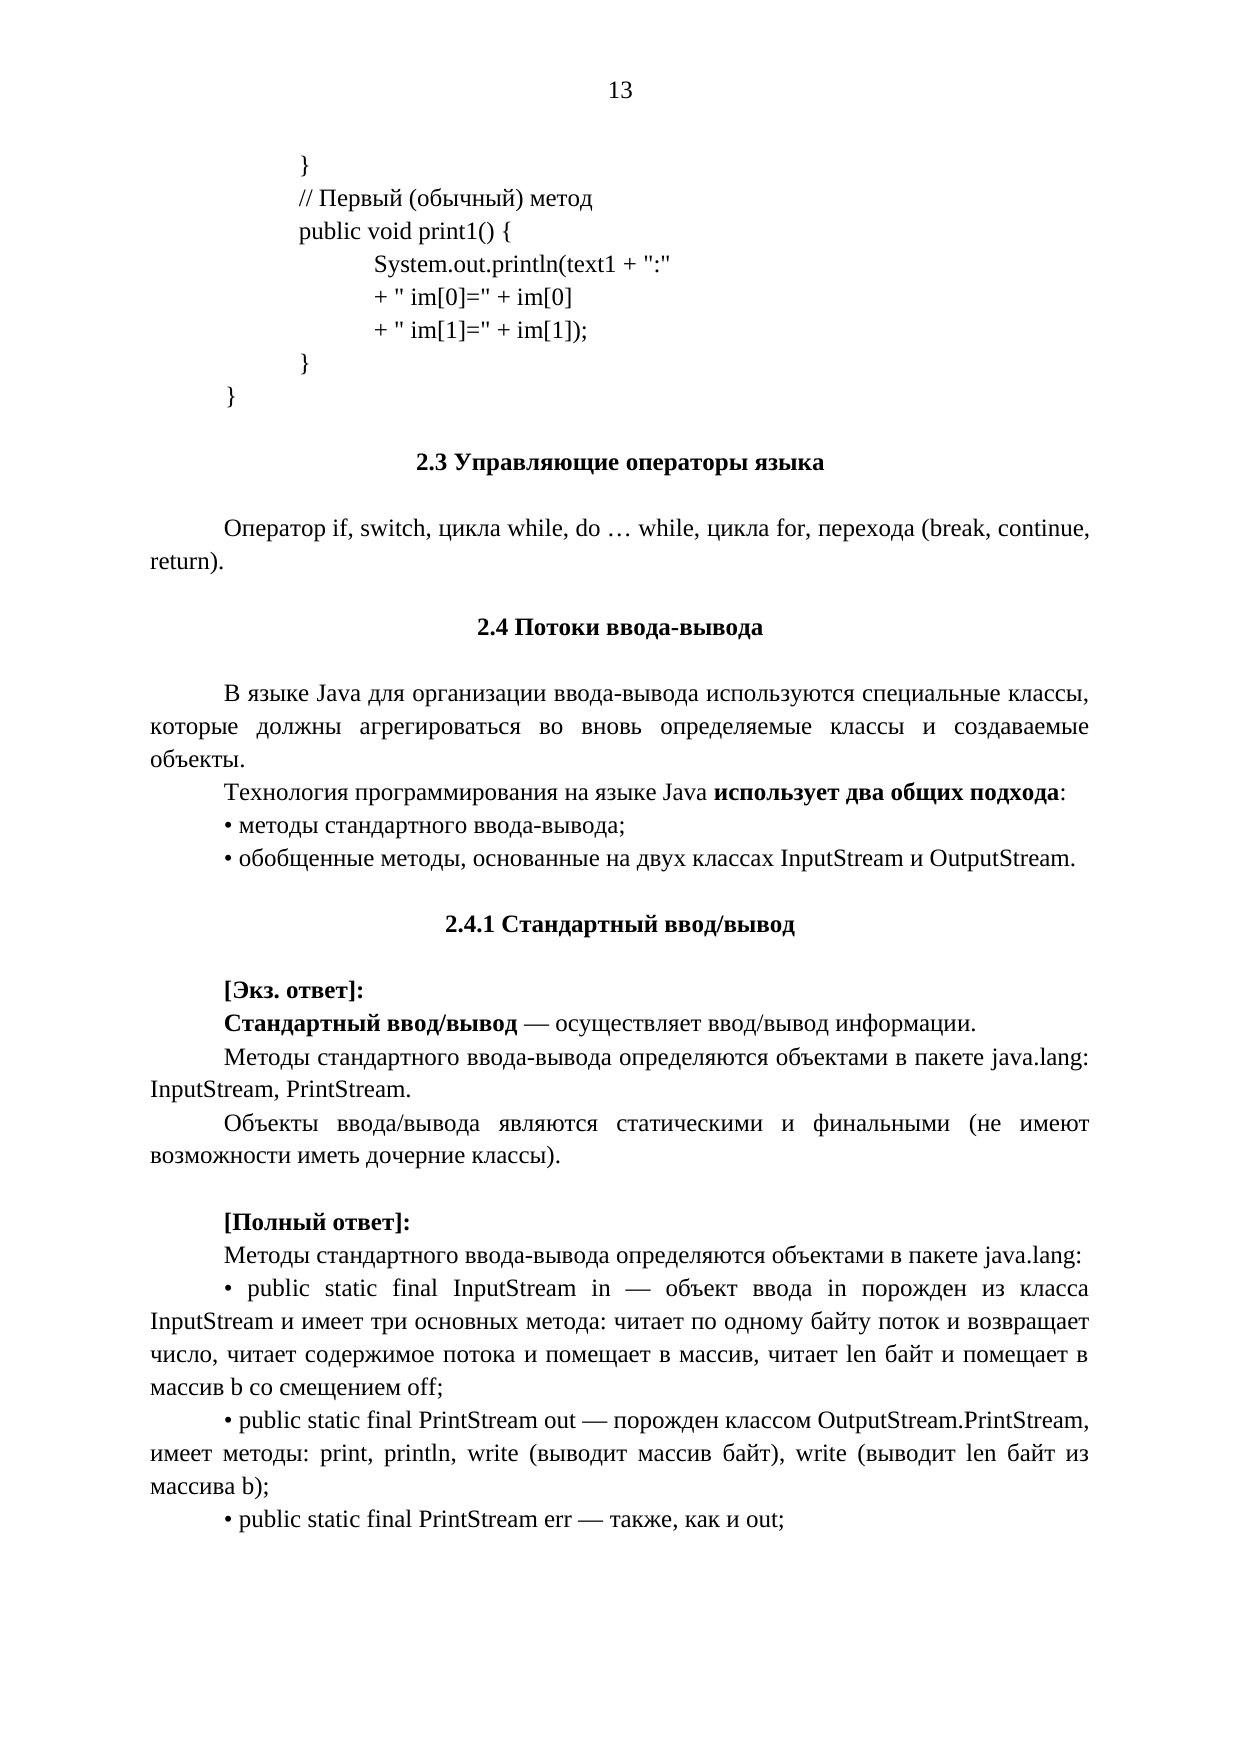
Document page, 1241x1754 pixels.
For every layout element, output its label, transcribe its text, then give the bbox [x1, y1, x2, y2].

text Объекты ввода/вывода являются статическими и финальными (не имеют возможности иметь дочерние классы). [150, 1108, 1090, 1169]
text 2.4 Потоки ввода-вывода [150, 612, 1090, 641]
text • обобщенные методы, основанные на двух классах InputStream и OutputStream. [150, 843, 1090, 872]
text Методы стандартного ввода-вывода определяются объектами в пакете java.lang: InputStream, PrintStream. [150, 1042, 1090, 1103]
text В языке Java для организации ввода-вывода используются специальные классы, которые должны агрегироваться во вновь определяемые классы и создаваемые объекты. [150, 678, 1090, 773]
text // Первый (обычный) метод [225, 183, 1090, 212]
text Методы стандартного ввода-вывода определяются объектами в пакете java.lang: [150, 1240, 1090, 1268]
text + " im[1]=" + im[1]); [300, 315, 1090, 344]
text } [225, 381, 1090, 410]
text + " im[0]=" + im[0] [300, 282, 1090, 311]
text } [225, 348, 1090, 377]
text 2.4.1 Стандартный ввод/вывод [150, 909, 1090, 938]
text [Полный ответ]: [150, 1207, 1090, 1235]
text System.out.println(text1 + ":" [300, 249, 1090, 278]
text Технология программирования на языке Java использует два общих подхода: [150, 777, 1090, 806]
text • методы стандартного ввода-вывода; [150, 810, 1090, 839]
text • public static final PrintStream out — порожден классом OutputStream.PrintStream, имеет методы: print, println, write (выводит массив байт), write (выводит len байт из массива b); [150, 1405, 1090, 1499]
text Оператор if, switch, цикла while, do … while, цикла for, перехода (break, continue, return). [150, 513, 1090, 575]
text Стандартный ввод/вывод — осуществляет ввод/вывод информации. [150, 1008, 1090, 1037]
text • public static final InputStream in — объект ввода in порожден из класса InputStream и имеет три основных метода: читает по одному байту поток и возвращает число, читает содержимое потока и помещает в массив, читает len байт и помещает в массив b со смещением off; [150, 1273, 1090, 1401]
text [Экз. ответ]: [150, 976, 1090, 1004]
text public void print1() { [225, 216, 1090, 245]
text } [225, 150, 1090, 179]
text 2.3 Управляющие операторы языка [150, 447, 1090, 476]
text • public static final PrintStream err — также, как и out; [150, 1504, 1090, 1533]
